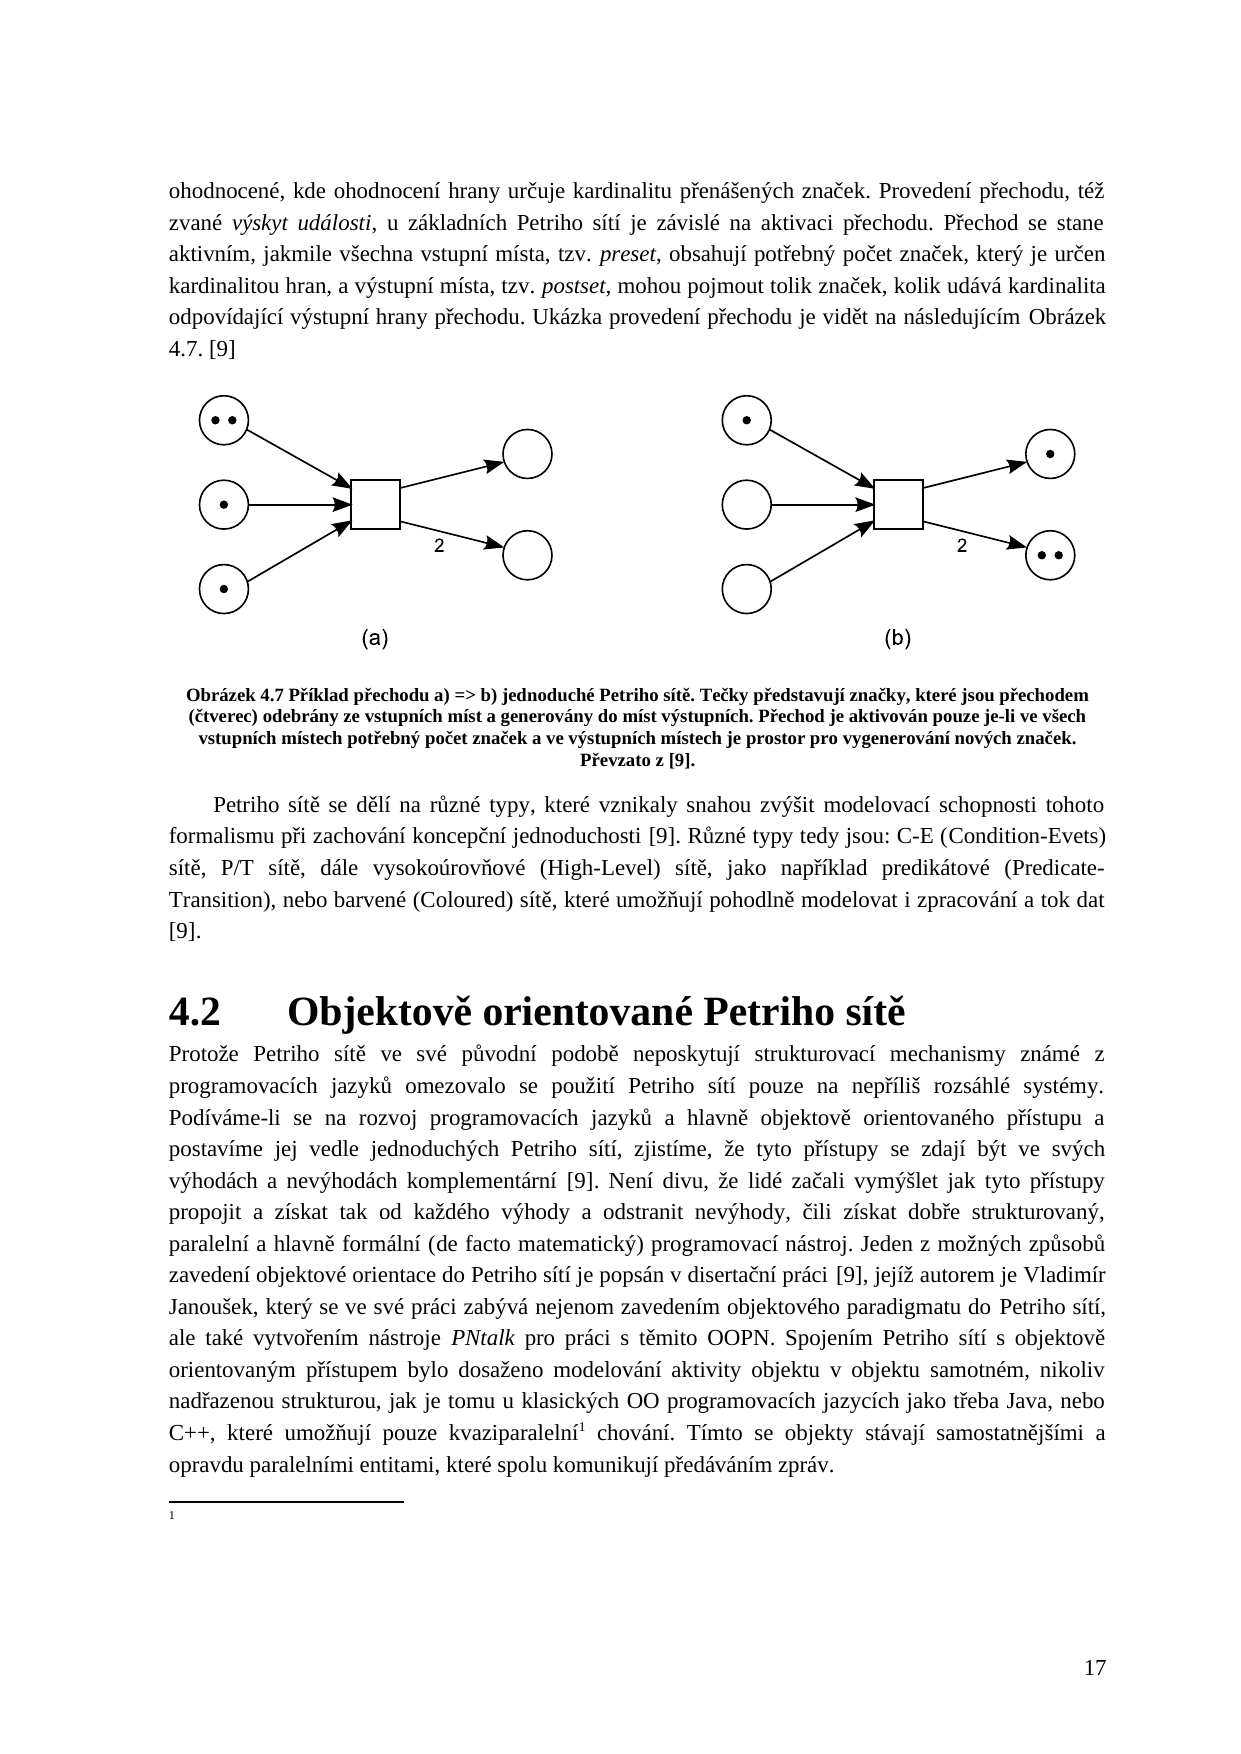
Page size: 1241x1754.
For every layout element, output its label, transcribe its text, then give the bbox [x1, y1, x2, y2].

subtitle Objektově orientované Petriho sítě [169, 986, 1106, 1034]
text Petriho sítě se dělí na různé typy, které vznikaly snahou zvýšit modelovací schopnosti tohoto formalismu při zachování koncepční jednoduchosti . Různé typy tedy jsou: C-E (Condition-Evets) sítě, P/T sítě, dále vysokoúrovňové (High-Level) sítě, jako například predikátové (Predicate-Transition), nebo barvené (Coloured) sítě, které umožňují pohodlně modelovat i zpracování a tok dat . [169, 791, 1106, 943]
text Protože Petriho sítě ve své původní podobě neposkytují strukturovací mechanismy známé z programovacích jazyků omezovalo se použití Petriho sítí pouze na nepříliš rozsáhlé systémy. Podíváme-li se na rozvoj programovacích jazyků a hlavně objektově orientovaného přístupu a postavíme jej vedle jednoduchých Petriho sítí, zjistíme, že tyto přístupy se zdají být ve svých výhodách a nevýhodách komplementární . Není divu, že lidé začali vymýšlet jak tyto přístupy propojit a získat tak od každého výhody a odstranit nevýhody, čili získat dobře strukturovaný, paralelní a hlavně formální (de facto matematický) programovací nástroj. Jeden z možných způsobů zavedení objektové orientace do Petriho sítí je popsán v disertační práci , jejíž autorem je Vladimír Janoušek, který se ve své práci zabývá nejenom zavedením objektového paradigmatu do Petriho sítí, ale také vytvořením nástroje PNtalk pro práci s těmito OOPN. Spojením Petriho sítí s objektově orientovaným přístupem bylo dosaženo modelování aktivity objektu v objektu samotném, nikoliv nadřazenou strukturou, jak je tomu u klasických OO programovacích jazycích jako třeba Java, nebo C++, které umožňují pouze kvaziparalelní chování. Tímto se objekty stávají samostatnějšími a opravdu paralelními entitami, které spolu komunikují předáváním zpráv. [169, 1040, 1106, 1477]
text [169, 177, 1106, 361]
